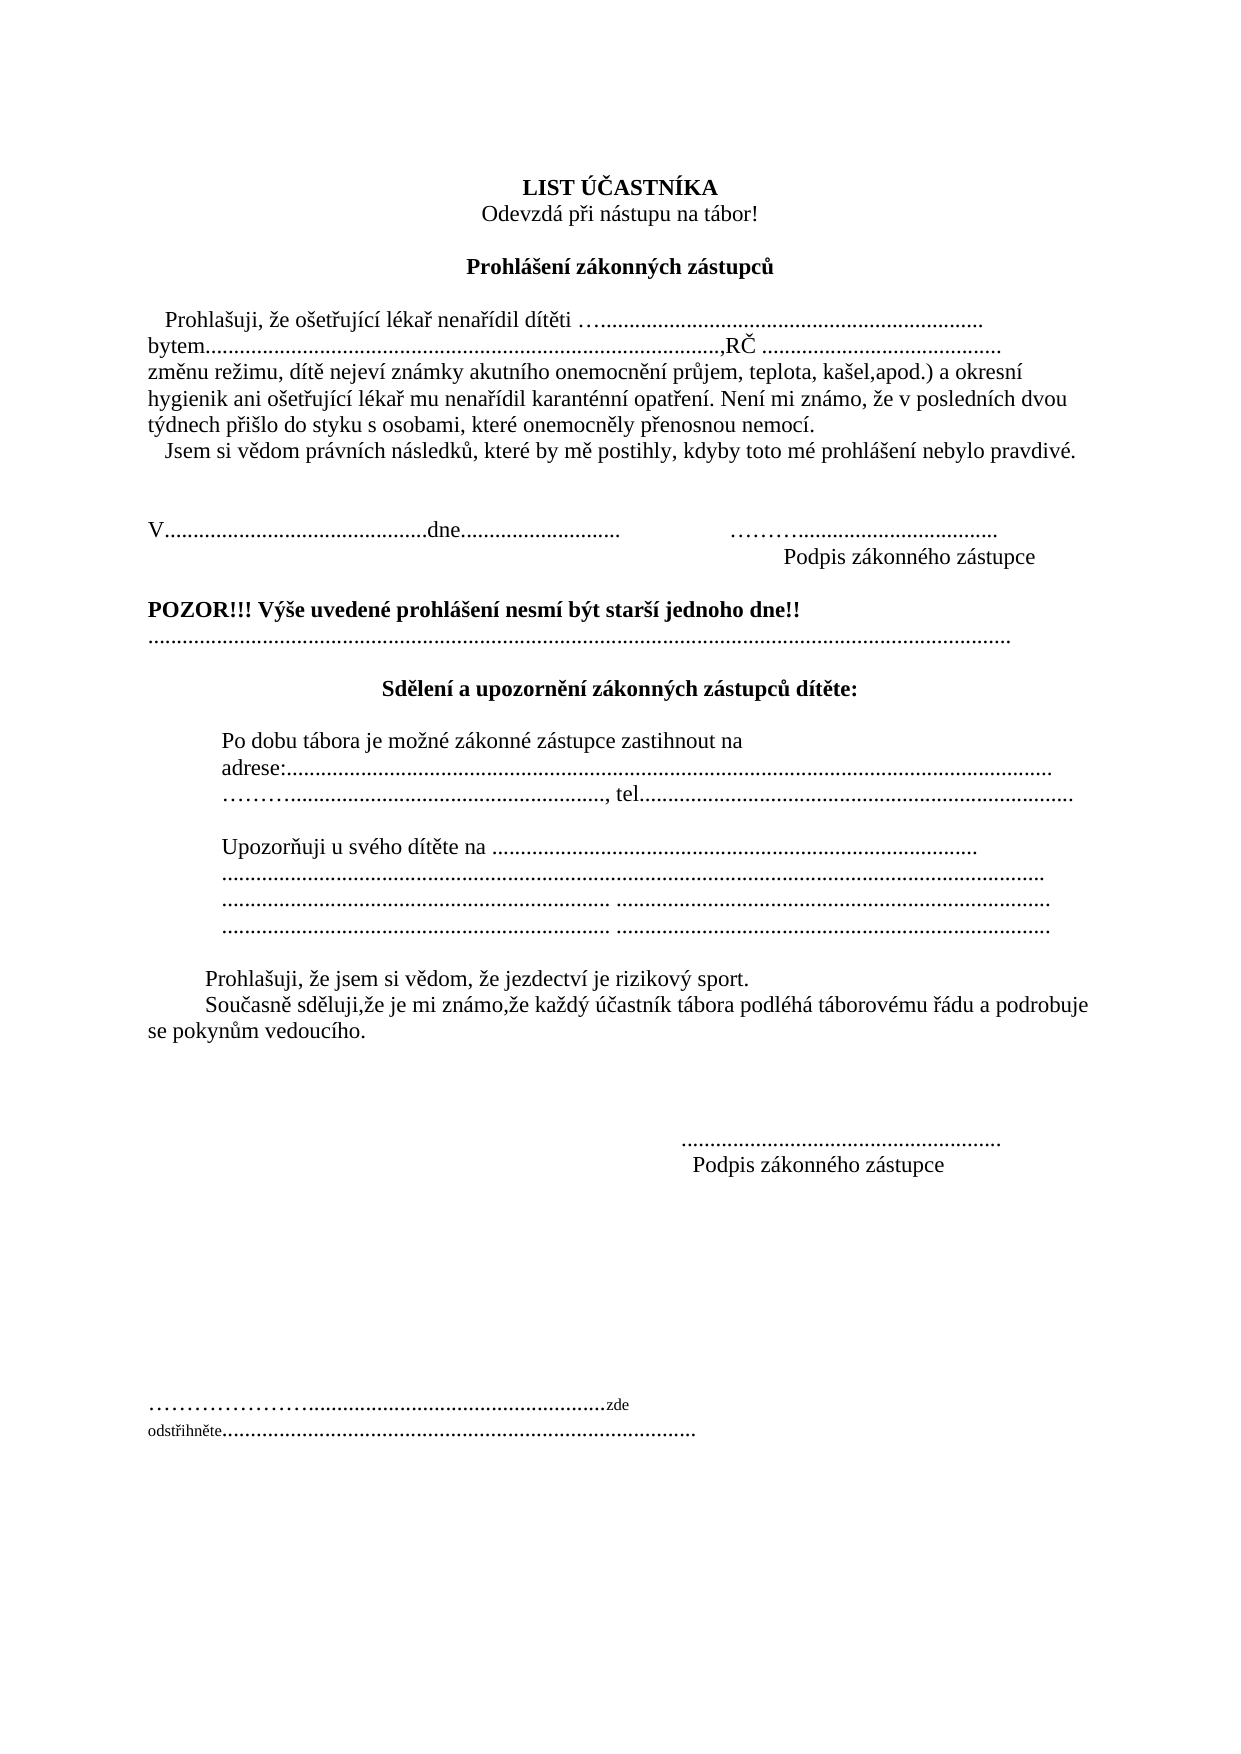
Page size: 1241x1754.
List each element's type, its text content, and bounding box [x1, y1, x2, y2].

text Prohlašuji, že ošetřující lékař nenařídil dítěti …................................................................... [148, 306, 1093, 332]
text Upozorňuji u svého dítěte na ..................................................................................... [148, 833, 1093, 859]
text ........................................................ [590, 1125, 1093, 1151]
text ....................................................................................................................................................... [148, 622, 1093, 648]
text Sdělení a upozornění zákonných zástupců dítěte: [148, 675, 1093, 701]
text bytem..........................................................................................,RČ .......................................... [148, 332, 1093, 358]
text ………......................................................., tel............................................................................ [148, 780, 1093, 806]
text Podpis zákonného zástupce [148, 543, 1093, 569]
text Odevzdá při nástupu na tábor! [148, 200, 1093, 227]
text Po dobu tábora je možné zákonné zástupce zastihnout na adrese:...................................................................................................................................... [148, 727, 1093, 780]
text …………………....................................................zde odstřihněte................................................................................... [148, 1389, 1093, 1441]
text Prohlašuji, že jsem si vědom, že jezdectví je rizikový sport. [148, 964, 1093, 991]
text Současně sděluji,že je mi známo,že každý účastník tábora podléhá táborovému řádu a podrobuje se pokynům vedoucího. [148, 991, 1093, 1044]
text Prohlášení zákonných zástupců [148, 253, 1093, 279]
text změnu režimu, dítě nejeví známky akutního onemocnění průjem, teplota, kašel,apod.) a okresní hygienik ani ošetřující lékař mu nenařídil karanténní opatření. Není mi známo, že v posledních dvou týdnech přišlo do styku s osobami, které onemocněly přenosnou nemocí. [148, 358, 1093, 437]
text Jsem si vědom právních následků, které by mě postihly, kdyby toto mé prohlášení nebylo pravdivé. [148, 437, 1093, 464]
text LIST ÚČASTNÍKA [148, 174, 1093, 200]
text POZOR!!! Výše uvedené prohlášení nesmí být starší jednoho dne!! [148, 596, 1093, 622]
text .................................................................... ............................................................................ [148, 886, 1093, 912]
text V..............................................dne............................ ………................................... [148, 517, 1093, 543]
text .................................................................... ............................................................................ [148, 912, 1093, 938]
text ................................................................................................................................................ [148, 859, 1093, 886]
text Podpis zákonného zástupce [148, 1151, 1093, 1178]
